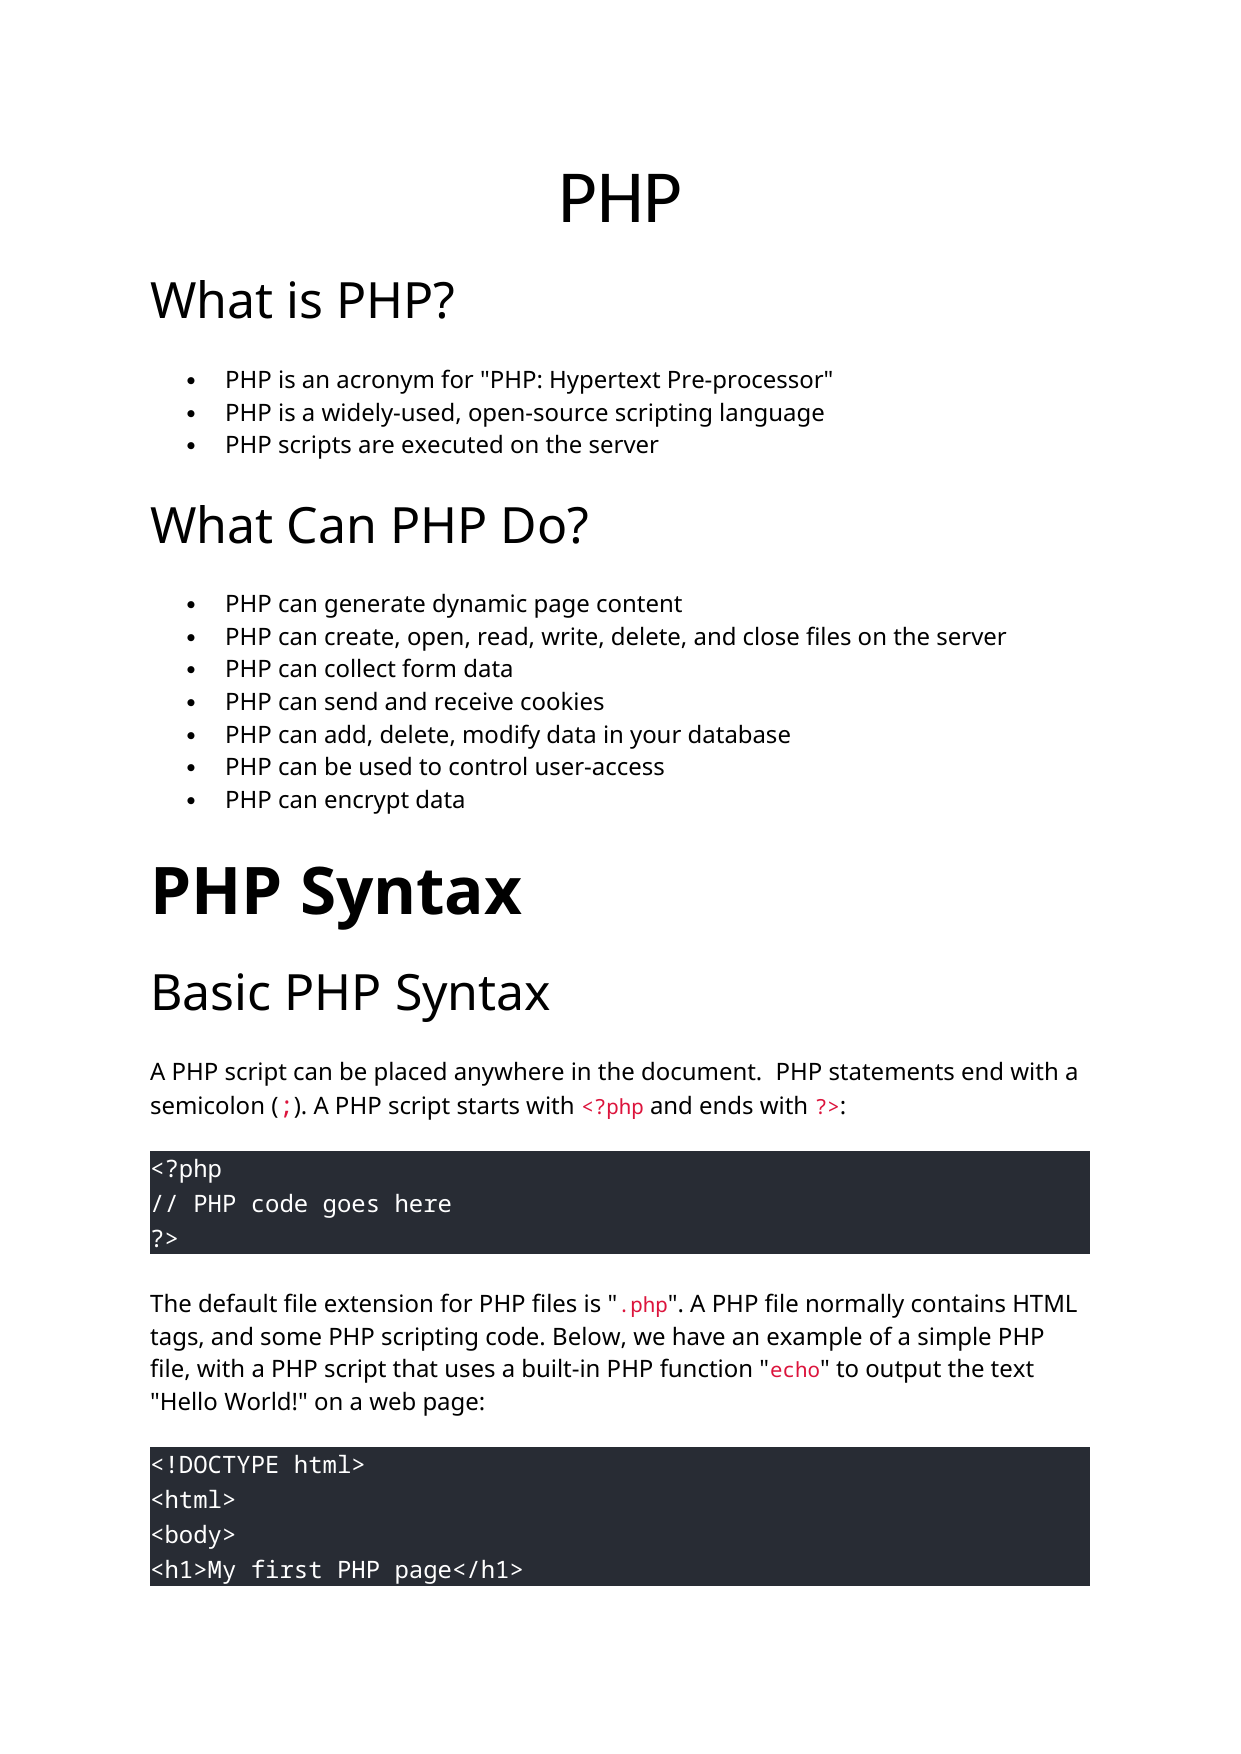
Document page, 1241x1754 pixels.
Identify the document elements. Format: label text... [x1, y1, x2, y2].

list PHP can collect form data [187, 652, 1090, 685]
text What Can PHP Do? [150, 490, 1090, 558]
text A PHP script can be placed anywhere in the document. PHP statements end with a semicolon (;). A PHP script starts with <?php and ends with ?>: [150, 1055, 1090, 1121]
subtitle PHP Syntax [150, 844, 1090, 934]
text What is PHP? [150, 266, 1090, 334]
list PHP can be used to control user-access [187, 750, 1090, 783]
list PHP is a widely-used, open-source scripting language [187, 395, 1090, 428]
text <?php // PHP code goes here ?> [150, 1151, 1090, 1254]
subtitle Basic PHP Syntax [150, 957, 1090, 1025]
list PHP can encrypt data [187, 783, 1090, 815]
text PHP [150, 150, 1090, 242]
text The default file extension for PHP files is ".php". A PHP file normally contains HTML tags, and some PHP scripting code. Below, we have an example of a simple PHP file, with a PHP script that uses a built-in PHP function "echo" to output the text "Hello World!" on a web page: [150, 1287, 1090, 1417]
list PHP can add, delete, modify data in your database [187, 717, 1090, 750]
list PHP can generate dynamic page content [187, 587, 1090, 620]
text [150, 1447, 1090, 1586]
list PHP scripts are executed on the server [187, 428, 1090, 461]
list PHP is an acronym for "PHP: Hypertext Pre-processor" [187, 363, 1090, 395]
list PHP can create, open, read, write, delete, and close files on the server [187, 620, 1090, 652]
list PHP can send and receive cookies [187, 685, 1090, 717]
